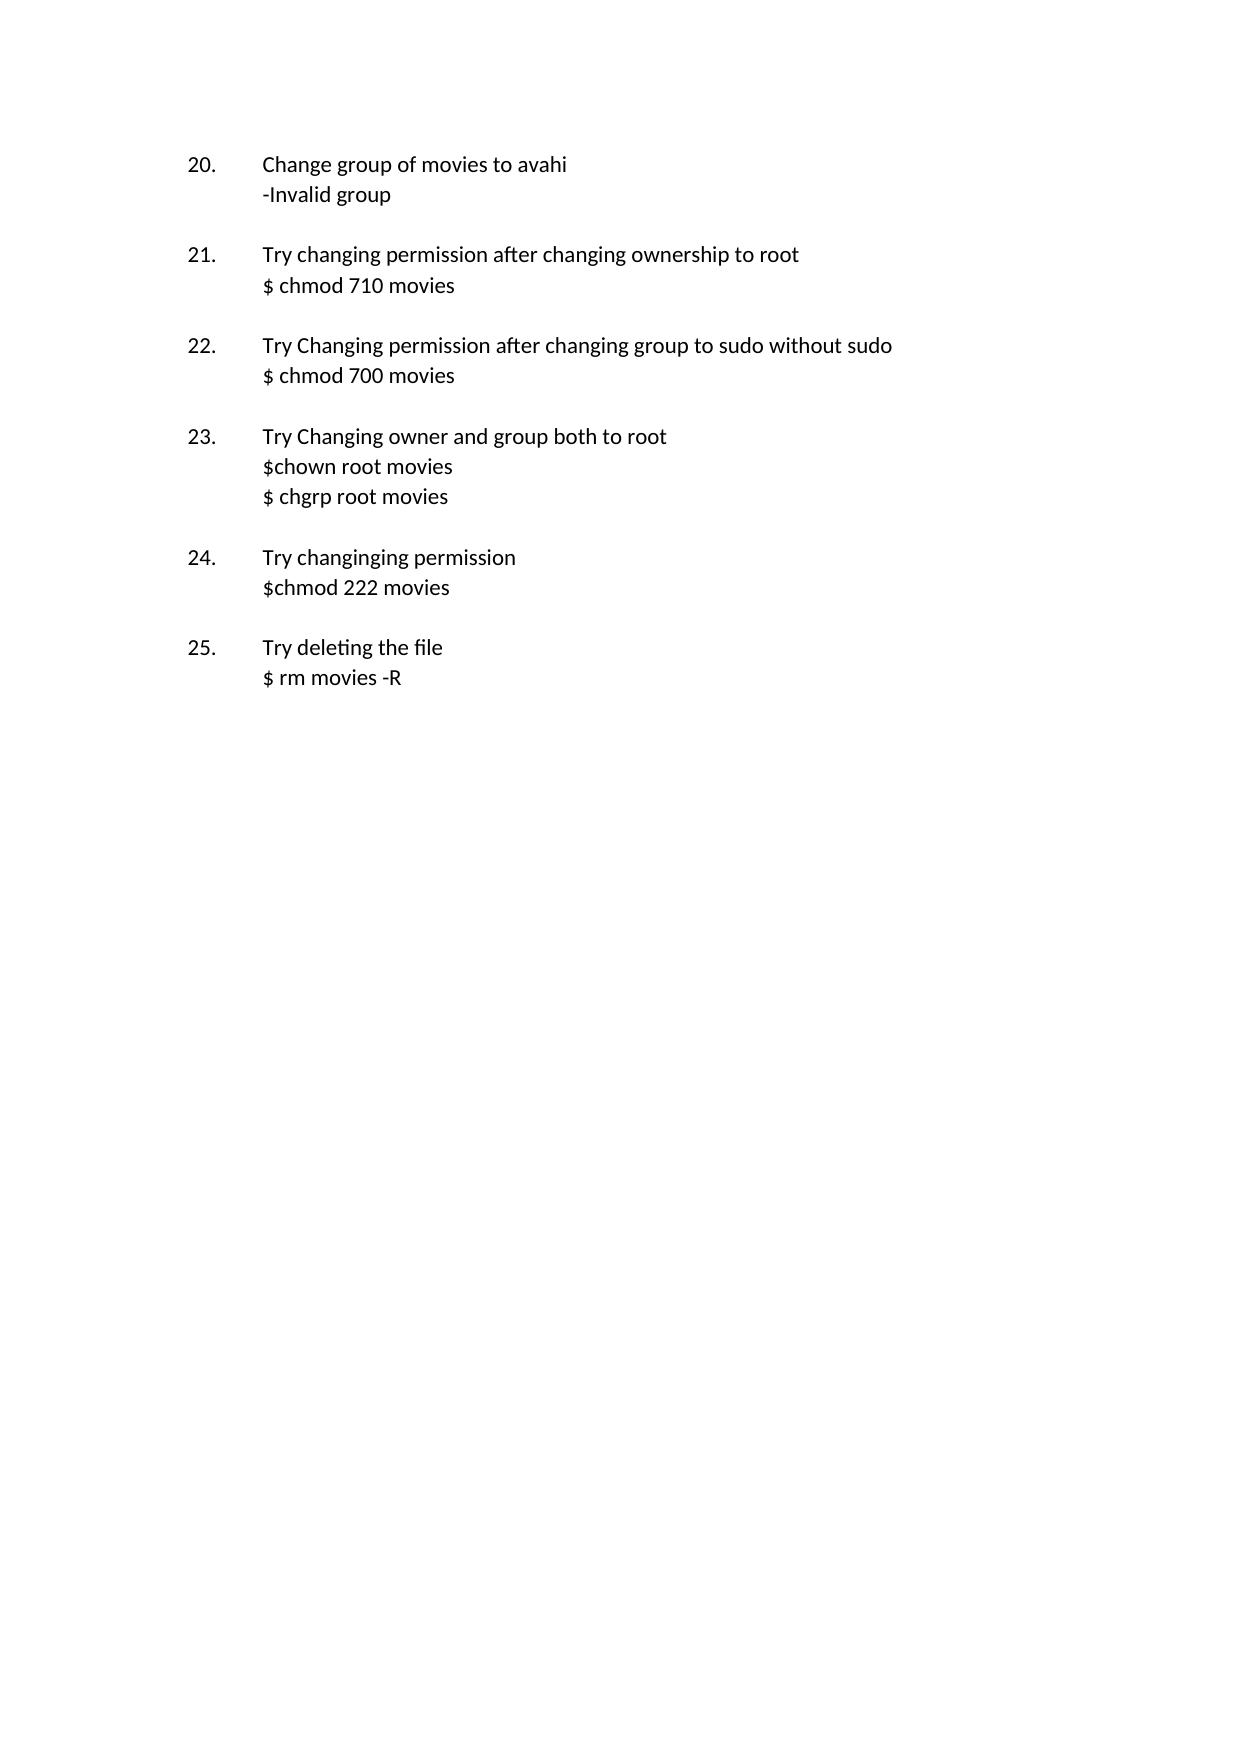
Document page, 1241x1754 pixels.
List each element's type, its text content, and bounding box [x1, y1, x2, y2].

list Try changing permission after changing ownership to root [187, 241, 1090, 269]
list Change group of movies to avahi [187, 150, 1090, 178]
list $chown root movies [262, 452, 1090, 480]
list $ rm movies -R [262, 663, 1090, 692]
list Try Changing permission after changing group to sudo without sudo [187, 331, 1090, 359]
list Try changinging permission [187, 543, 1090, 571]
list Try Changing owner and group both to root [187, 422, 1090, 450]
list $chmod 222 movies [262, 573, 1090, 601]
list $ chmod 700 movies [262, 361, 1090, 389]
list Try deleting the file [187, 633, 1090, 661]
list -Invalid group [262, 180, 1090, 208]
list $ chmod 710 movies [262, 271, 1090, 299]
list $ chgrp root movies [262, 482, 1090, 510]
